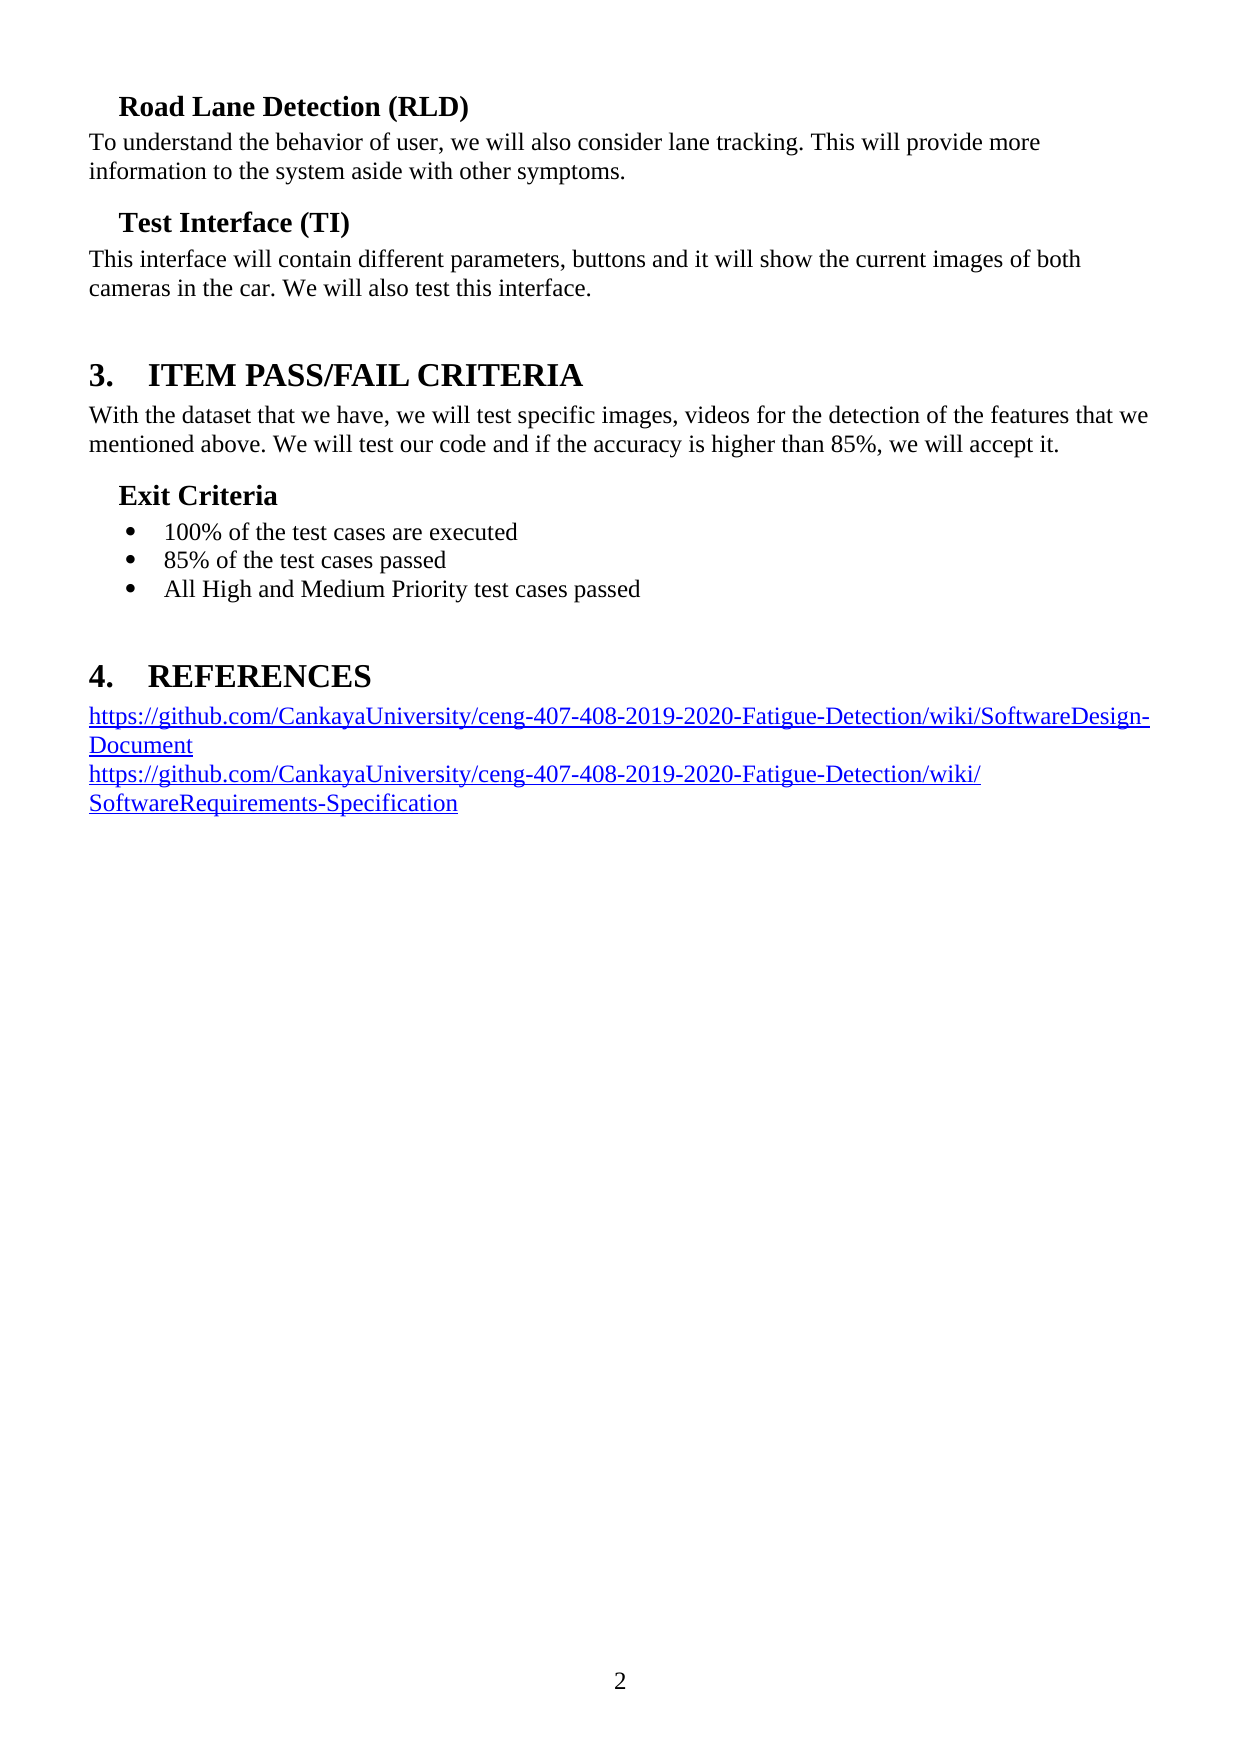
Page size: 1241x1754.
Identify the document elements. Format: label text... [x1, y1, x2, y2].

text With the dataset that we have, we will test specific images, videos for the detection of the features that we mentioned above. We will test our code and if the accuracy is higher than 85%, we will accept it. [89, 400, 1152, 457]
text To understand the behavior of user, we will also consider lane tracking. This will provide more information to the system aside with other symptoms. [89, 127, 1152, 185]
text https://github.com/CankayaUniversity/ceng-407-408-2019-2020-Fatigue-Detection/wiki/SoftwareDesign-Document [89, 701, 1152, 759]
text https://github.com/CankayaUniversity/ceng-407-408-2019-2020-Fatigue-Detection/wiki/SoftwareRequirements-Specification [89, 759, 1152, 816]
list All High and Medium Priority test cases passed [126, 574, 1152, 603]
subtitle ITEM PASS/FAIL CRITERIA [89, 355, 1152, 394]
list 85% of the test cases passed [126, 546, 1152, 574]
text This interface will contain different parameters, buttons and it will show the current images of both cameras in the car. We will also test this interface. [89, 244, 1152, 302]
list 100% of the test cases are executed [126, 517, 1152, 546]
subtitle REFERENCES [89, 657, 1152, 695]
subtitle Road Lane Detection (RLD) [118, 89, 1152, 122]
subtitle Test Interface (TI) [118, 206, 1152, 239]
subtitle Exit Criteria [118, 478, 1152, 512]
